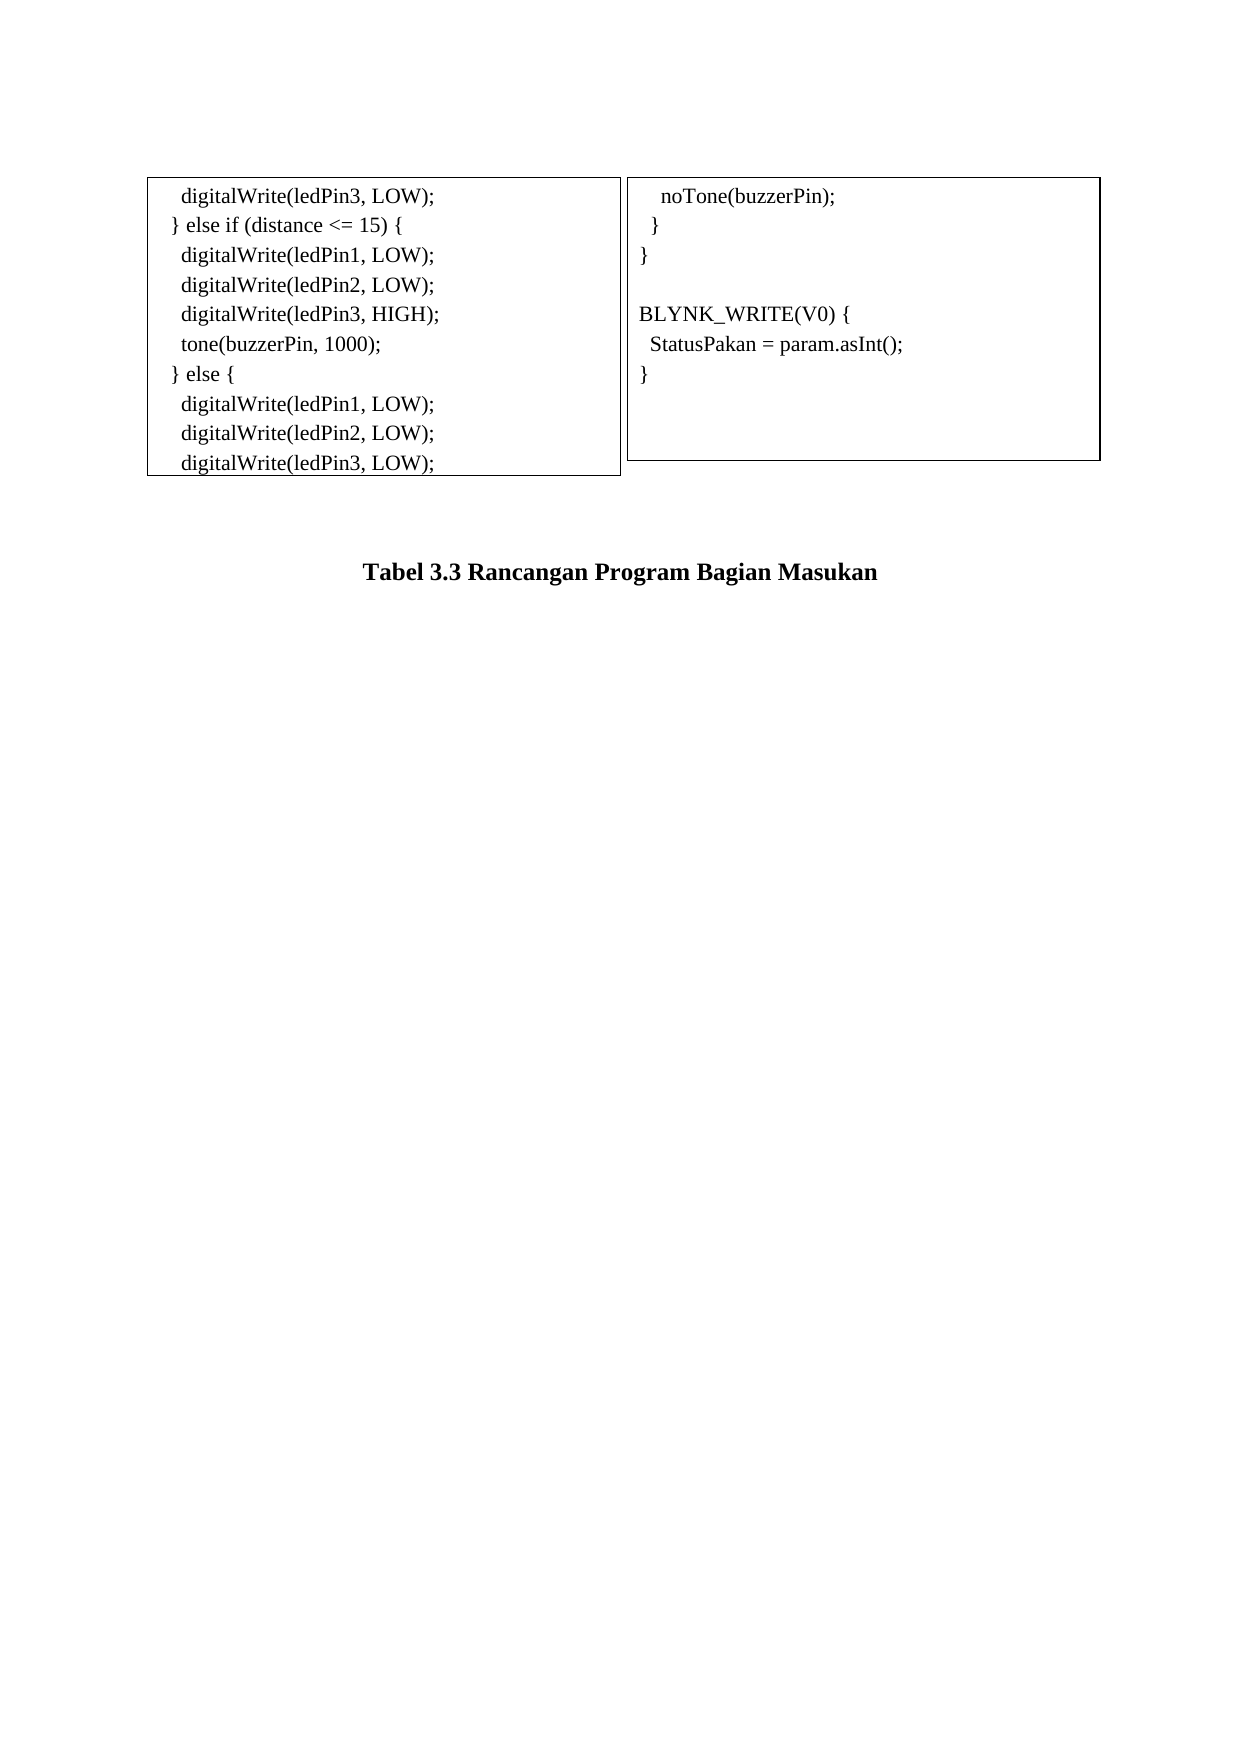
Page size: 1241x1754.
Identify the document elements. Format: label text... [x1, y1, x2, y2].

text Tabel 3.3 Rancangan Program Bagian Masukan [177, 557, 1063, 586]
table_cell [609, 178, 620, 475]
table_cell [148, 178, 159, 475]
